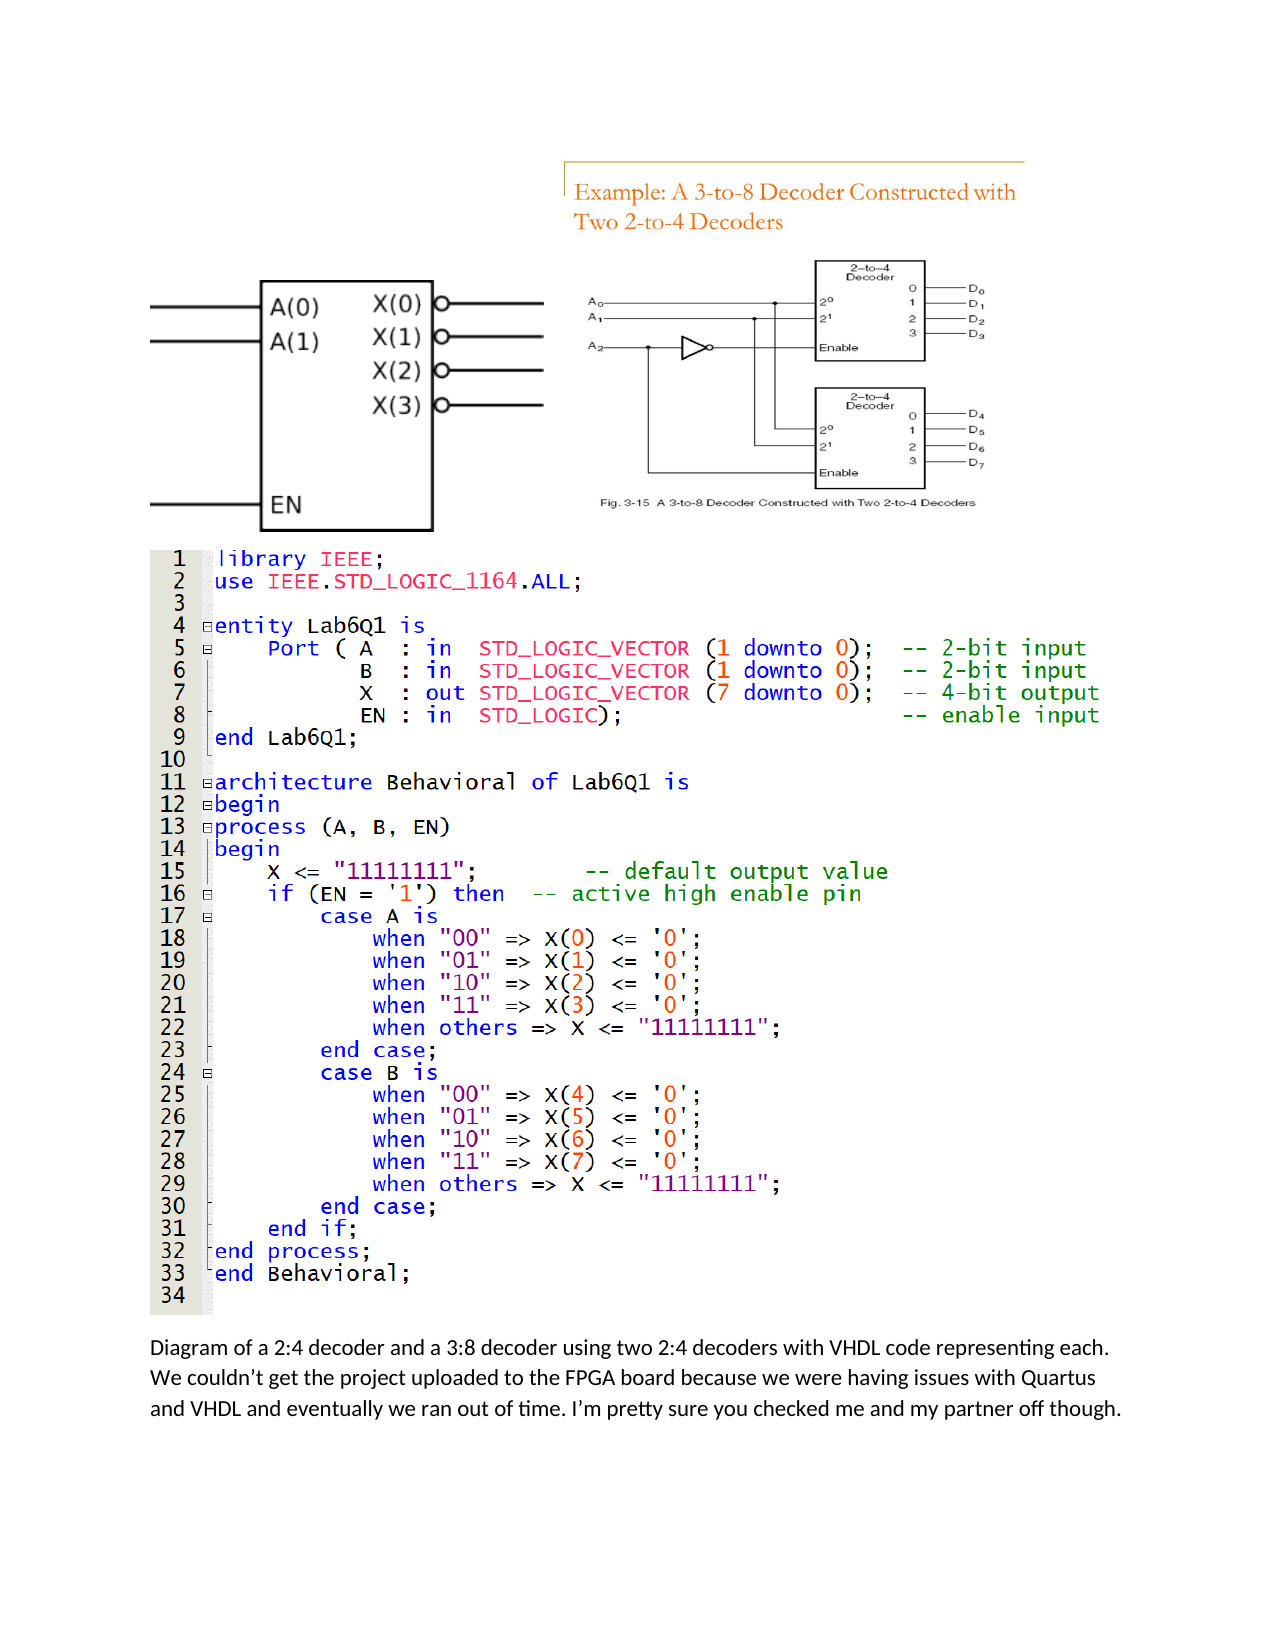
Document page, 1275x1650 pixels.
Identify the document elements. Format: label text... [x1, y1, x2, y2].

text Diagram of a 2:4 decoder and a 3:8 decoder using two 2:4 decoders with VHDL code representing each. We couldn’t get the project uploaded to the FPGA board because we were having issues with Quartus and VHDL and eventually we ran out of time. I’m pretty sure you checked me and my partner off though. [150, 1333, 1125, 1422]
picture [150, 550, 1125, 1315]
picture [150, 150, 1054, 532]
